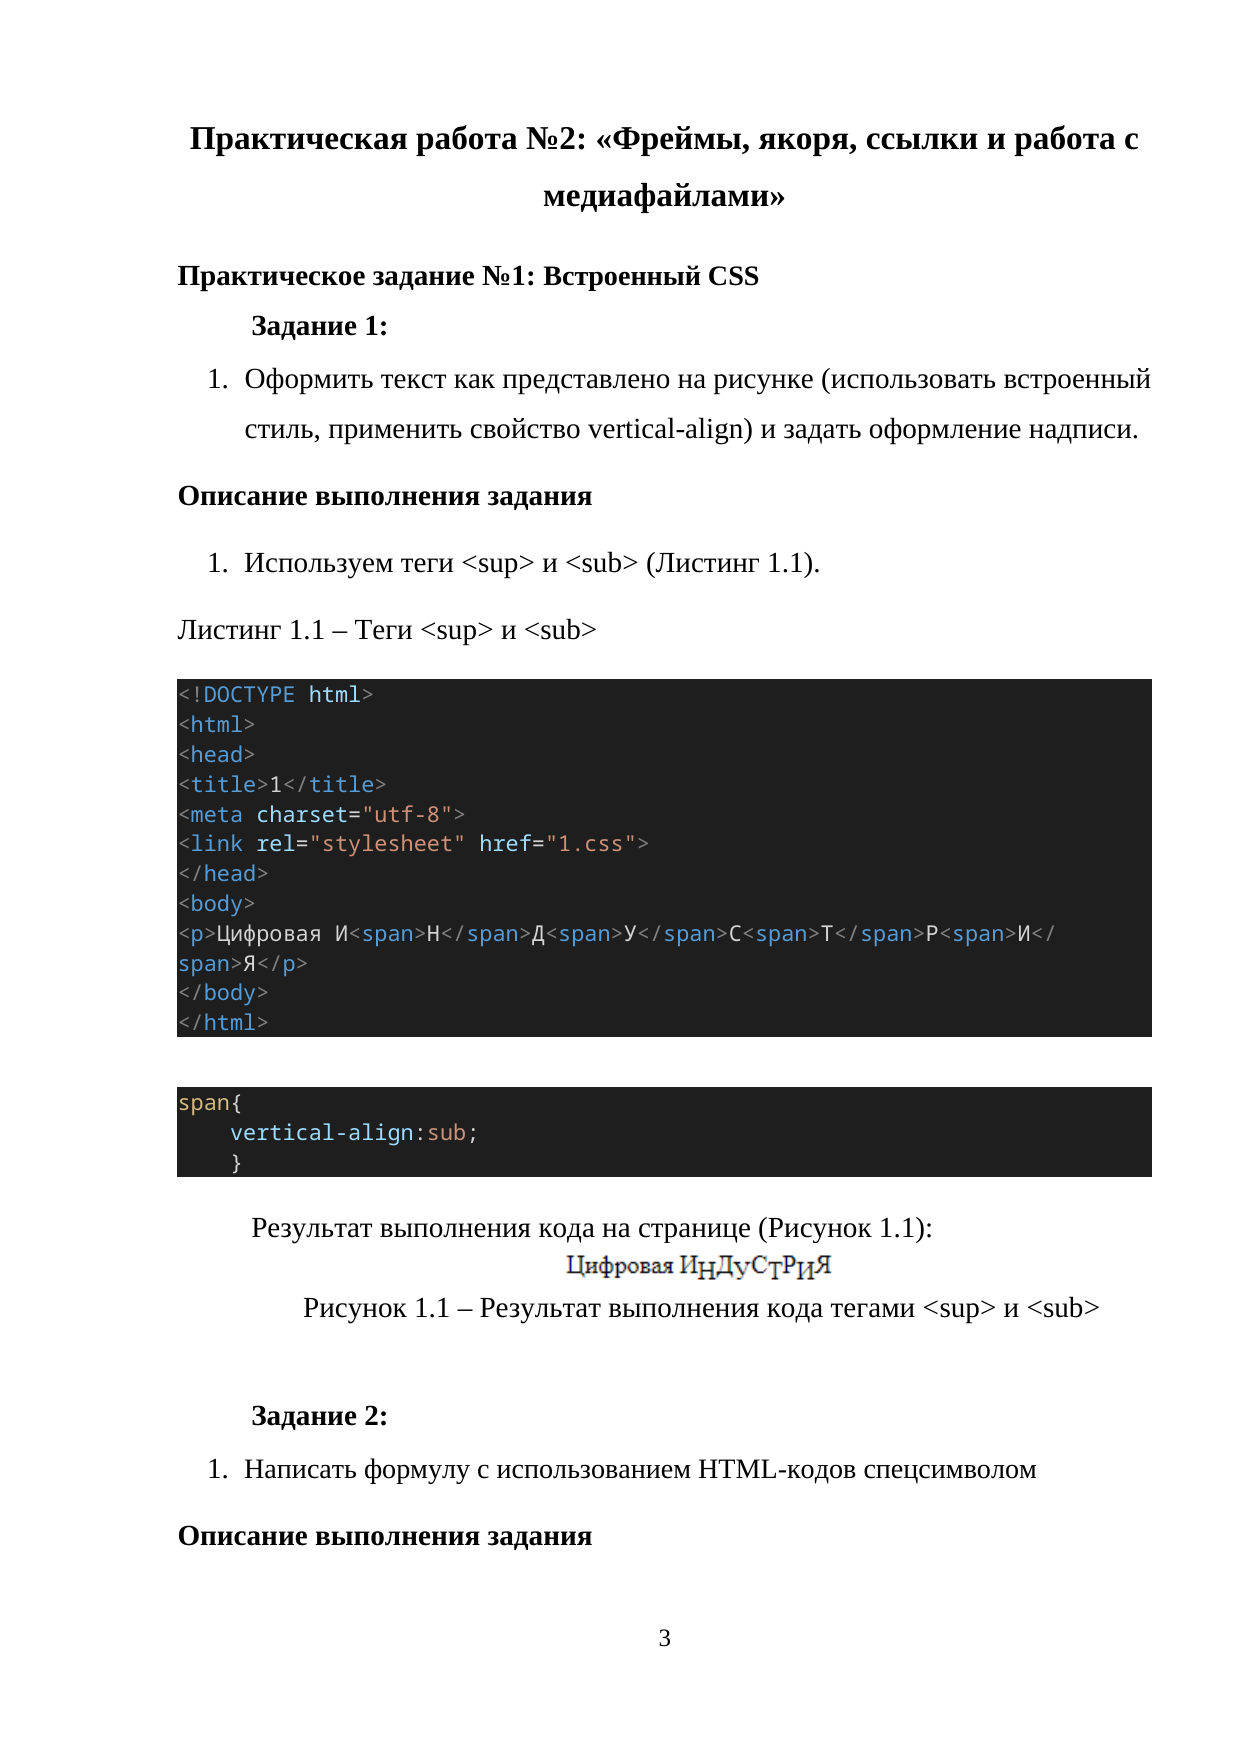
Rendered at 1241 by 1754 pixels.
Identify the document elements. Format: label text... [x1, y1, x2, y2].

text Описание выполнения задания [177, 1518, 1152, 1552]
text vertical-align:sub; [177, 1117, 1152, 1147]
text </body> [177, 977, 1152, 1007]
text </html> [177, 1007, 1152, 1037]
text <link rel="stylesheet" href="1.css"> [177, 828, 1152, 858]
subtitle Практическое задание №1: Встроенный CSS [177, 258, 1152, 292]
text <head> [177, 739, 1152, 769]
text Задание 1: [177, 308, 1152, 342]
text <body> [177, 888, 1152, 918]
list Используем теги <sup> и <sub> (Листинг 1.1). [207, 546, 1152, 579]
text Описание выполнения задания [177, 478, 1152, 512]
list Оформить текст как представлено на рисунке (использовать встроенный стиль, применить свойство vertical-align) и задать оформление надписи. [207, 361, 1152, 445]
text <meta charset="utf-8"> [177, 799, 1152, 828]
text Задание 2: [177, 1398, 1152, 1432]
text <!DOCTYPE html> [177, 679, 1152, 709]
text <p>Цифровая И<span>Н</span>Д<span>У</span>С<span>Т</span>Р<span>И</span>Я</p> [177, 918, 1152, 977]
subtitle Практическая работа №2: «Фреймы, якоря, ссылки и работа с медиафайлами» [177, 118, 1152, 214]
text Листинг 1.1 – Теги <sup> и <sub> [177, 612, 1152, 646]
text } [177, 1147, 1152, 1177]
picture [556, 1243, 847, 1291]
list Результат выполнения кода на странице (Рисунок 1.1): [177, 1210, 1152, 1244]
text <html> [177, 709, 1152, 739]
text span{ [177, 1087, 1152, 1117]
text </head> [177, 858, 1152, 888]
text <title>1</title> [177, 769, 1152, 799]
list Рисунок 1.1 – Результат выполнения кода тегами <sup> и <sub> [177, 1291, 1152, 1324]
list Написать формулу с использованием HTML-кодов спецсимволом [207, 1451, 1152, 1484]
